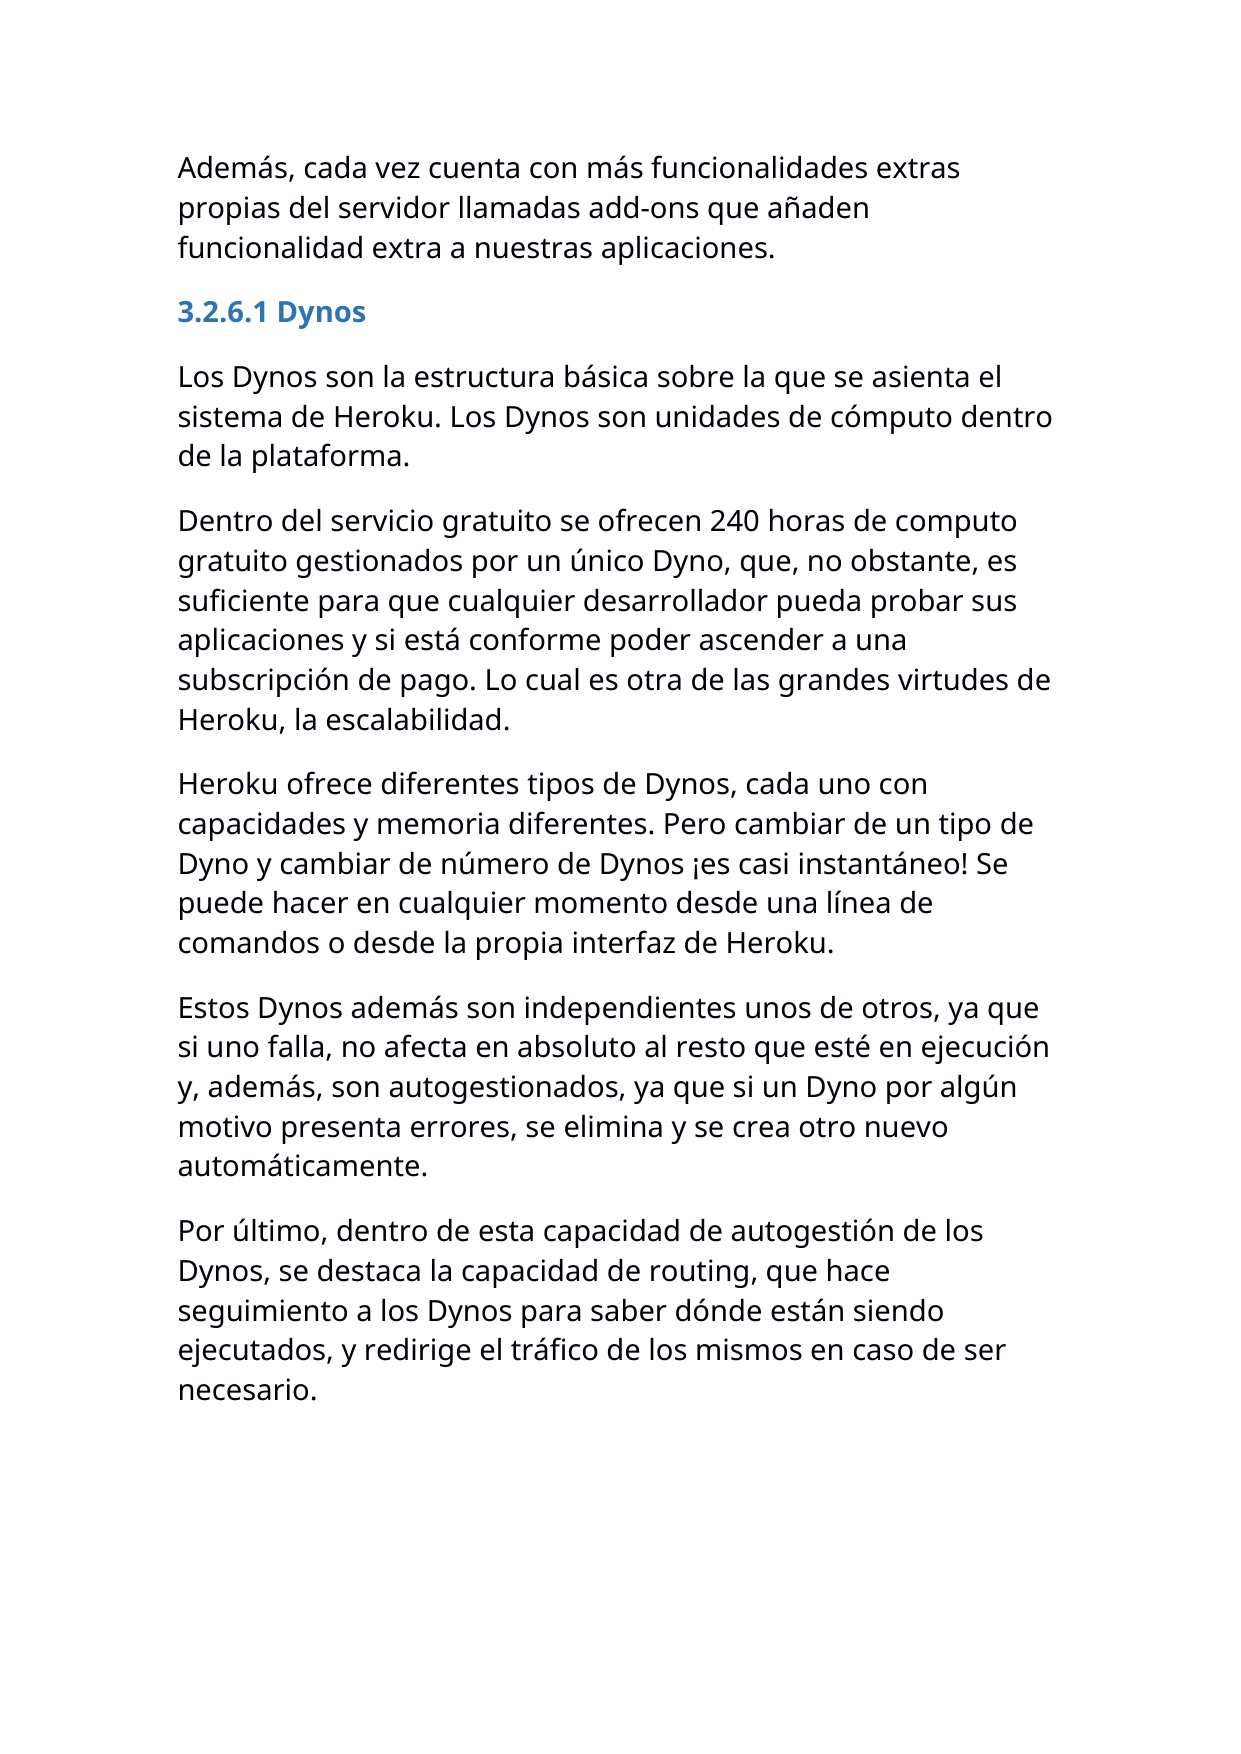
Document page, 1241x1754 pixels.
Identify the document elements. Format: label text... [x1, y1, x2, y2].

text Heroku ofrece diferentes tipos de Dynos, cada uno con capacidades y memoria diferentes. Pero cambiar de un tipo de Dyno y cambiar de número de Dynos ¡es casi instantáneo! Se puede hacer en cualquier momento desde una línea de comandos o desde la propia interfaz de Heroku. [177, 763, 1063, 962]
subtitle 3.2.6.1 Dynos [177, 292, 1063, 331]
text Los Dynos son la estructura básica sobre la que se asienta el sistema de Heroku. Los Dynos son unidades de cómputo dentro de la plataforma. [177, 356, 1063, 475]
text Por último, dentro de esta capacidad de autogestión de los Dynos, se destaca la capacidad de routing, que hace seguimiento a los Dynos para saber dónde están siendo ejecutados, y redirige el tráfico de los mismos en caso de ser necesario. [177, 1210, 1063, 1409]
text Dentro del servicio gratuito se ofrecen 240 horas de computo gratuito gestionados por un único Dyno, que, no obstante, es suficiente para que cualquier desarrollador pueda probar sus aplicaciones y si está conforme poder ascender a una subscripción de pago. Lo cual es otra de las grandes virtudes de Heroku, la escalabilidad. [177, 500, 1063, 738]
text Además, cada vez cuenta con más funcionalidades extras propias del servidor llamadas add-ons que añaden funcionalidad extra a nuestras aplicaciones. [177, 148, 1063, 267]
text Estos Dynos además son independientes unos de otros, ya que si uno falla, no afecta en absoluto al resto que esté en ejecución y, además, son autogestionados, ya que si un Dyno por algún motivo presenta errores, se elimina y se crea otro nuevo automáticamente. [177, 987, 1063, 1185]
